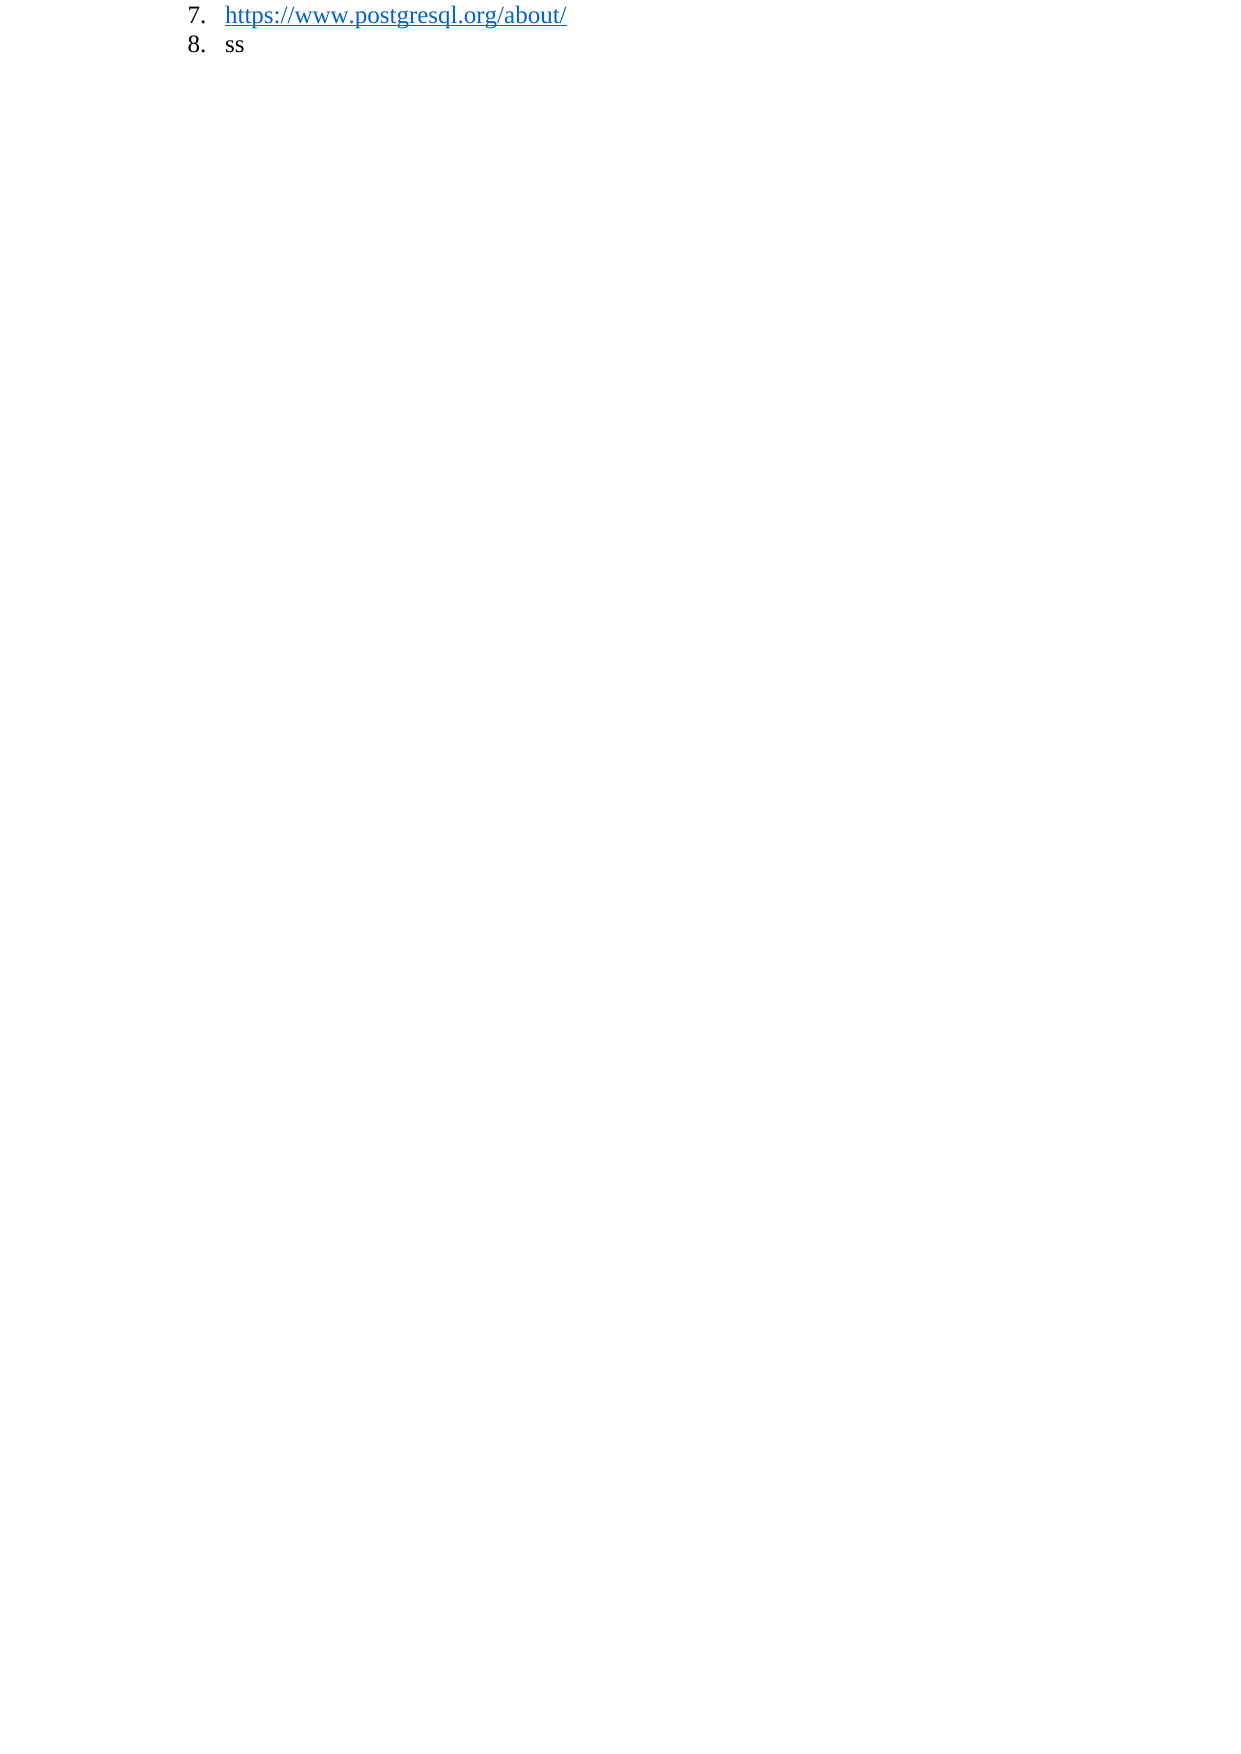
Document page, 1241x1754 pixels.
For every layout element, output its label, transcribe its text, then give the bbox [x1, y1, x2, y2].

list https://www.postgresql.org/about/ [187, 0, 1090, 29]
list ѕѕ [187, 29, 1090, 57]
